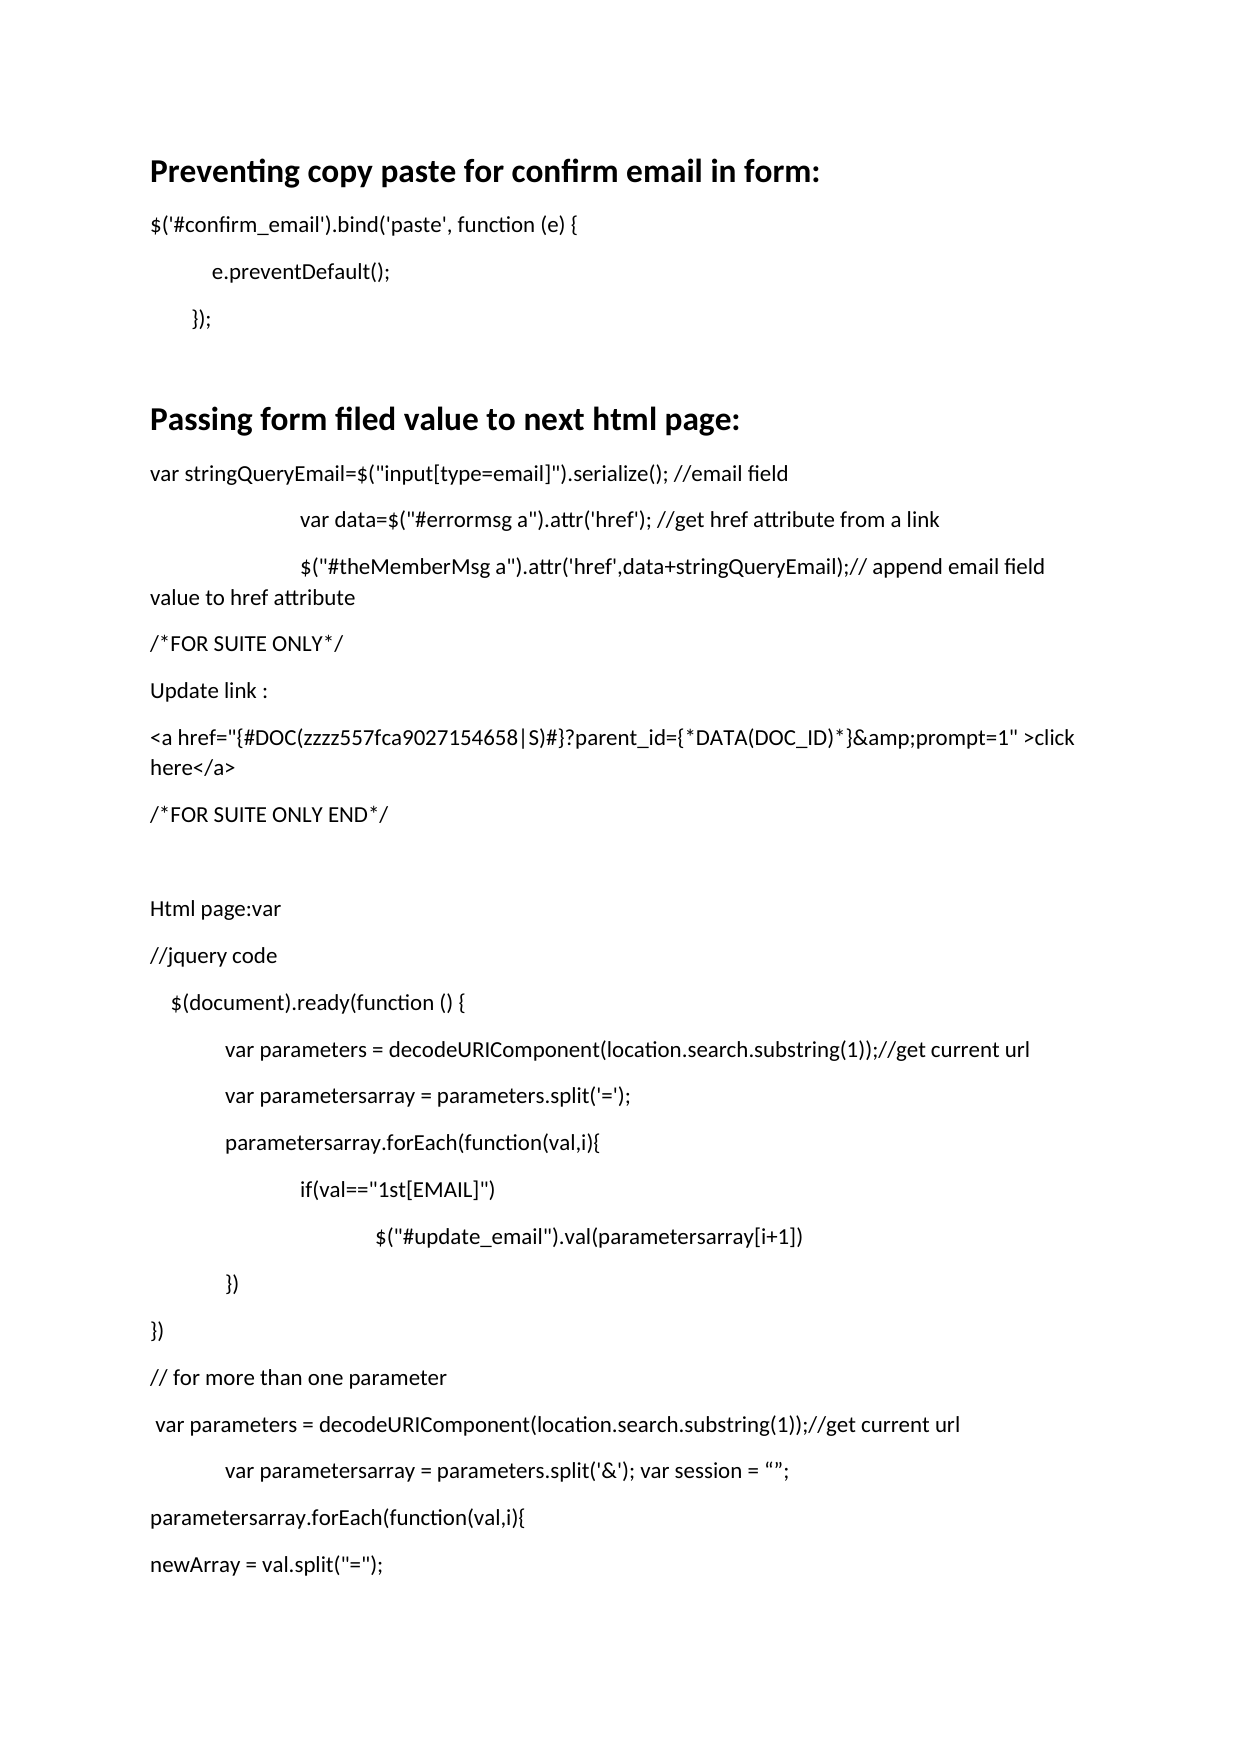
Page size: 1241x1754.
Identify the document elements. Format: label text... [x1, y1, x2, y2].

text /*FOR SUITE ONLY*/ [150, 629, 1090, 658]
text <a href="{#DOC(zzzz557fca9027154658|S)#}?parent_id={*DATA(DOC_ID)*}&amp;prompt=1" >click here</a> [150, 723, 1090, 782]
text Preventing copy paste for confirm email in form: [150, 150, 1090, 191]
text var parameters = decodeURIComponent(location.search.substring(1));//get current url [150, 1410, 1090, 1438]
text var stringQueryEmail=$("input[type=email]").serialize(); //email field [150, 459, 1090, 487]
text Html page:var [150, 894, 1090, 922]
text $("#update_email").val(parametersarray[i+1]) [150, 1222, 1090, 1250]
text e.preventDefault(); [150, 257, 1090, 286]
text //jquery code [150, 941, 1090, 969]
text Update link : [150, 676, 1090, 704]
text parametersarray.forEach(function(val,i){ [150, 1128, 1090, 1157]
text }) [150, 1269, 1090, 1297]
text if(val=="1st[EMAIL]") [150, 1175, 1090, 1203]
text var data=$("#errormsg a").attr('href'); //get href attribute from a link [150, 506, 1090, 534]
text var parametersarray = parameters.split('='); [150, 1082, 1090, 1110]
text parametersarray.forEach(function(val,i){ [150, 1503, 1090, 1532]
text }); [150, 304, 1090, 332]
text newArray = val.split("="); [150, 1550, 1090, 1578]
text Passing form filed value to next html page: [150, 398, 1090, 439]
text /*FOR SUITE ONLY END*/ [150, 800, 1090, 828]
text $('#confirm_email').bind('paste', function (e) { [150, 211, 1090, 239]
text // for more than one parameter [150, 1363, 1090, 1391]
text $(document).ready(function () { [150, 988, 1090, 1016]
text $("#theMemberMsg a").attr('href',data+stringQueryEmail);// append email field value to href attribute [150, 552, 1090, 611]
text var parametersarray = parameters.split('&'); var session = “”; [150, 1457, 1090, 1485]
text var parameters = decodeURIComponent(location.search.substring(1));//get current url [150, 1035, 1090, 1063]
text }) [150, 1316, 1090, 1344]
